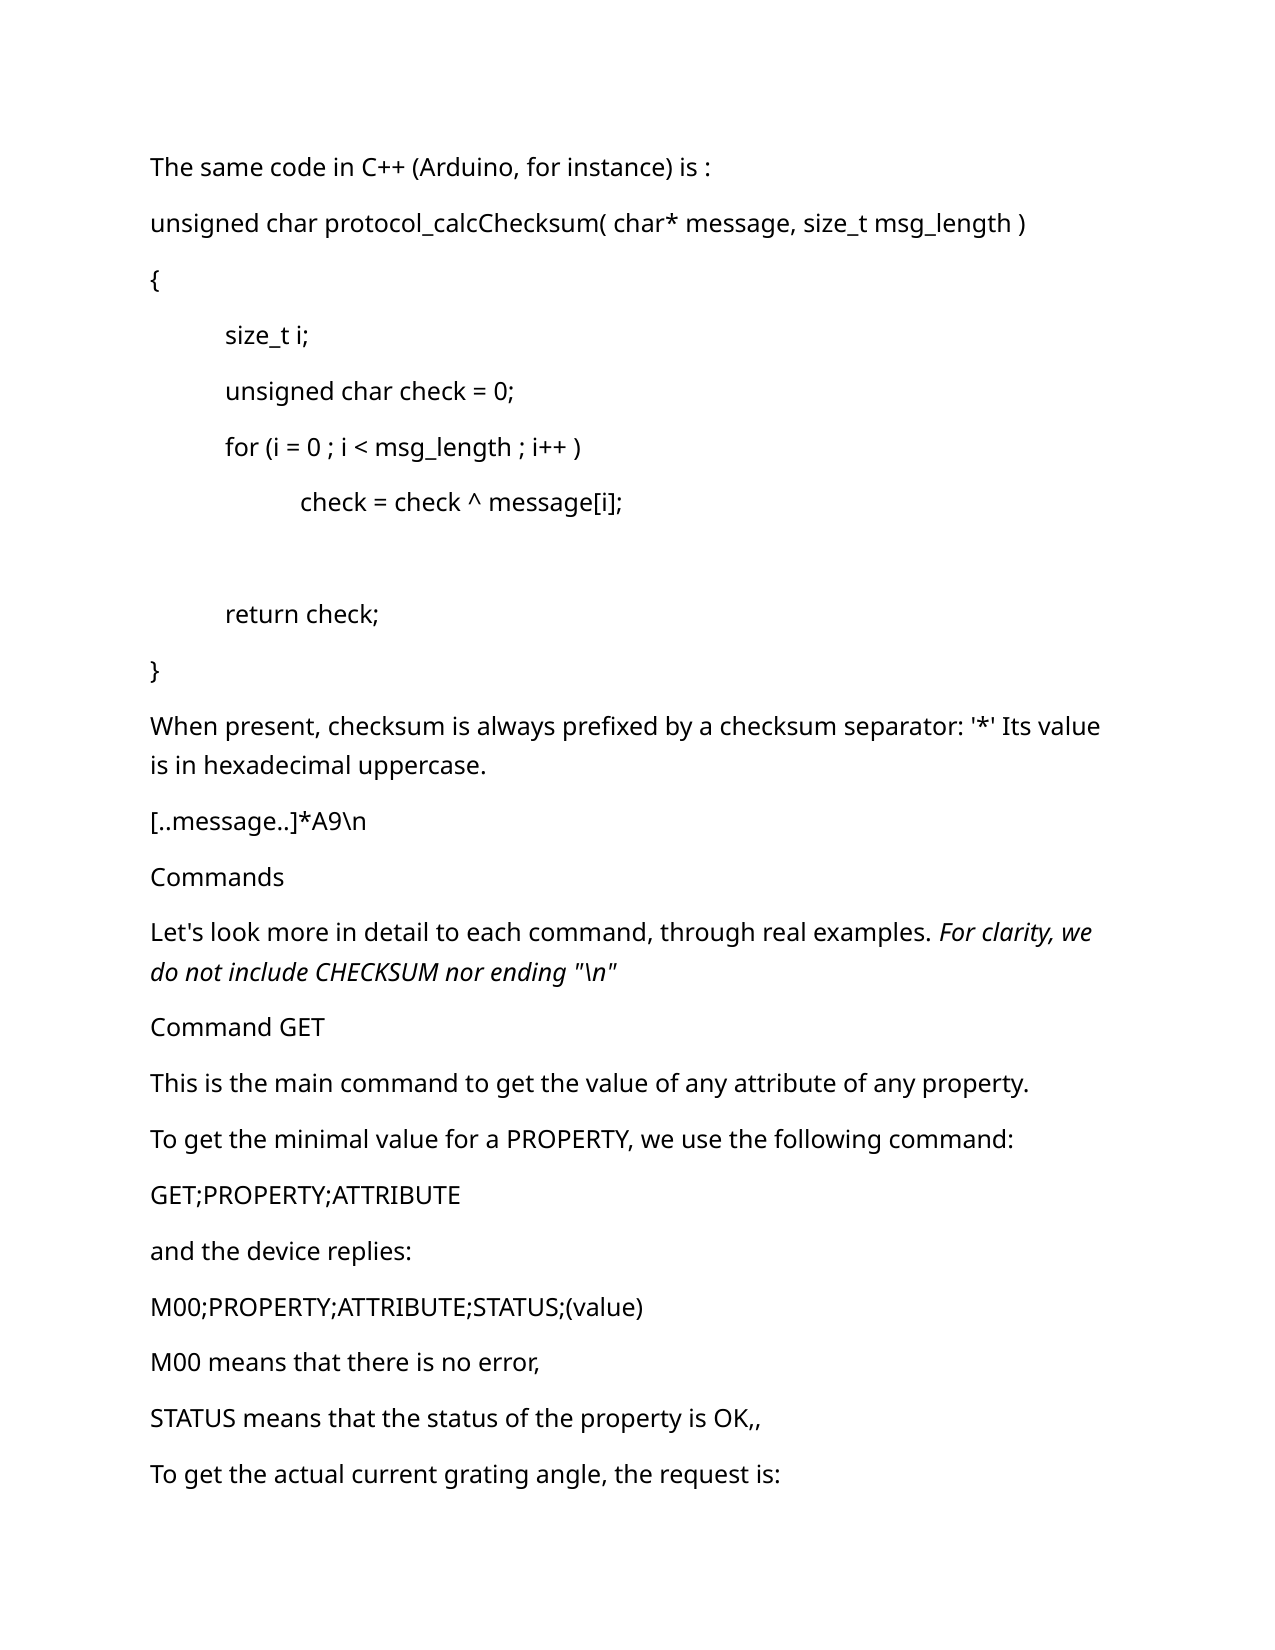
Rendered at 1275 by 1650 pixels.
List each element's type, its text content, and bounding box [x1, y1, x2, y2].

text { [150, 262, 1125, 296]
text for (i = 0 ; i < msg_length ; i++ ) [150, 429, 1125, 463]
text M00 means that there is no error, [150, 1345, 1125, 1379]
text The same code in C++ (Arduino, for instance) is : [150, 150, 1125, 184]
text To get the minimal value for a PROPERTY, we use the following command: [150, 1122, 1125, 1156]
text unsigned char protocol_calcChecksum( char* message, size_t msg_length ) [150, 206, 1125, 240]
text size_t i; [150, 317, 1125, 352]
text check = check ^ message[i]; [150, 485, 1125, 519]
text When present, checksum is always prefixed by a checksum separator: '*' Its value is in hexadecimal uppercase. [150, 708, 1125, 782]
text GET;PROPERTY;ATTRIBUTE [150, 1177, 1125, 1212]
text and the device replies: [150, 1233, 1125, 1267]
text Let's look more in detail to each command, through real examples. For clarity, we do not include CHECKSUM nor ending "\n" [150, 915, 1125, 988]
text Commands [150, 859, 1125, 893]
text M00;PROPERTY;ATTRIBUTE;STATUS;(value) [150, 1289, 1125, 1323]
text To get the actual current grating angle, the request is: [150, 1457, 1125, 1491]
text [..message..]*A9\n [150, 803, 1125, 837]
text unsigned char check = 0; [150, 373, 1125, 407]
text This is the main command to get the value of any attribute of any property. [150, 1066, 1125, 1100]
text STATUS means that the status of the property is OK,, [150, 1401, 1125, 1435]
text return check; [150, 597, 1125, 631]
text } [150, 652, 1125, 687]
text Command GET [150, 1010, 1125, 1044]
